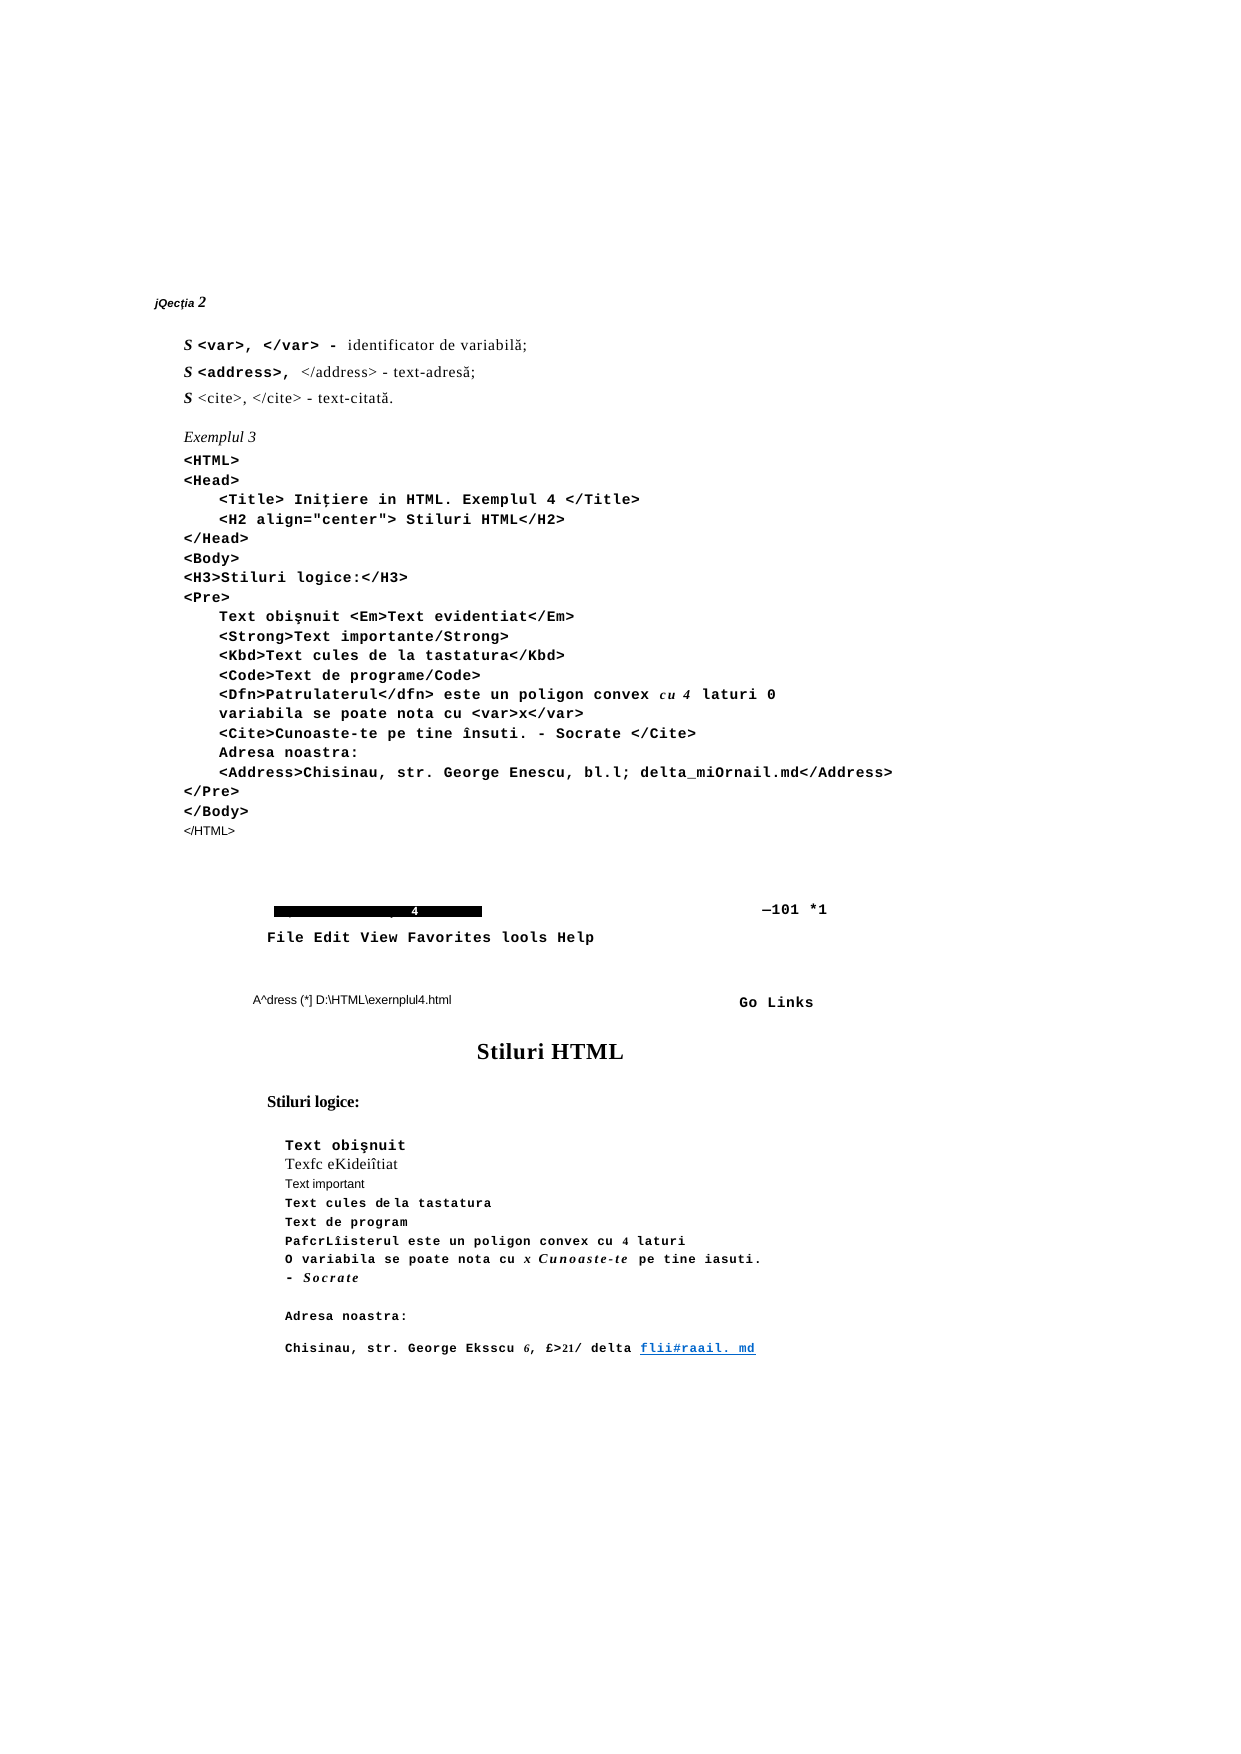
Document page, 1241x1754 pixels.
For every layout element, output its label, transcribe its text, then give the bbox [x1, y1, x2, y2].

text <Title> Iniţiere in HTML. Exemplul 4 </Title> [183, 489, 909, 509]
text Chisinau, str. George Eksscu 6, £>21/ delta flii#raail. md [285, 1342, 783, 1355]
text Text obişnuit [285, 1135, 783, 1154]
text <Address>Chisinau, str. George Enescu, bl.l; delta_miOrnail.md</Address> </Pre> [183, 762, 894, 801]
text S <cite>, </cite> - text-citată. [183, 383, 909, 409]
text </Head> [183, 528, 909, 548]
text Stiluri HTML [192, 1041, 909, 1064]
text O variabila se poate nota cu x Cunoaste-te pe tine iasuti. - Socrate [285, 1249, 766, 1287]
text Go Links [739, 996, 813, 1010]
text <Pre> [183, 587, 909, 606]
text Text important [285, 1173, 783, 1192]
text Text obişnuit <Em>Text evidentiat</Em> [219, 606, 729, 626]
text File Edit View Favorites lools Help [267, 931, 594, 945]
text S <var>, </var> - identificator de variabilă; [183, 330, 909, 356]
text Adresa noastra: [183, 742, 909, 762]
text <Dfn>Patrulaterul</dfn> este un poligon convex cu 4 laturi 0 variabila se poate nota cu <var>x</var> [219, 684, 798, 723]
text <H3>Stiluri logice:</H3> [183, 567, 909, 587]
text Stiluri logice: [267, 1094, 360, 1110]
text <Strong>Text importante/Strong> [183, 626, 909, 645]
text <HTML> [183, 450, 909, 470]
text Text de program [285, 1211, 783, 1230]
text S <address>, </address> - text-adresă; [183, 356, 909, 383]
text —101 *1 [762, 903, 827, 917]
text Exemplul 3 [183, 430, 909, 446]
text PafcrLîisterul este un poligon convex cu 4 laturi [285, 1230, 783, 1249]
text <H2 align="center"> Stiluri HTML</H2> [183, 509, 909, 528]
text </HTML> [183, 820, 909, 840]
text <Kbd>Text cules de la tastatura</Kbd> [183, 645, 909, 664]
text <Head> [183, 470, 909, 489]
text <Cite>Cunoaste-te pe tine însuti. - Socrate </Cite> [183, 723, 909, 742]
text Text cules de la tastatura [285, 1192, 783, 1211]
text <Body> [183, 548, 909, 567]
text <Code>Text de programe/Code> [183, 664, 909, 684]
text </Body> [183, 801, 909, 820]
text Texfc eKideiîtiat [285, 1154, 783, 1173]
text jQecţia 2 [155, 295, 206, 310]
